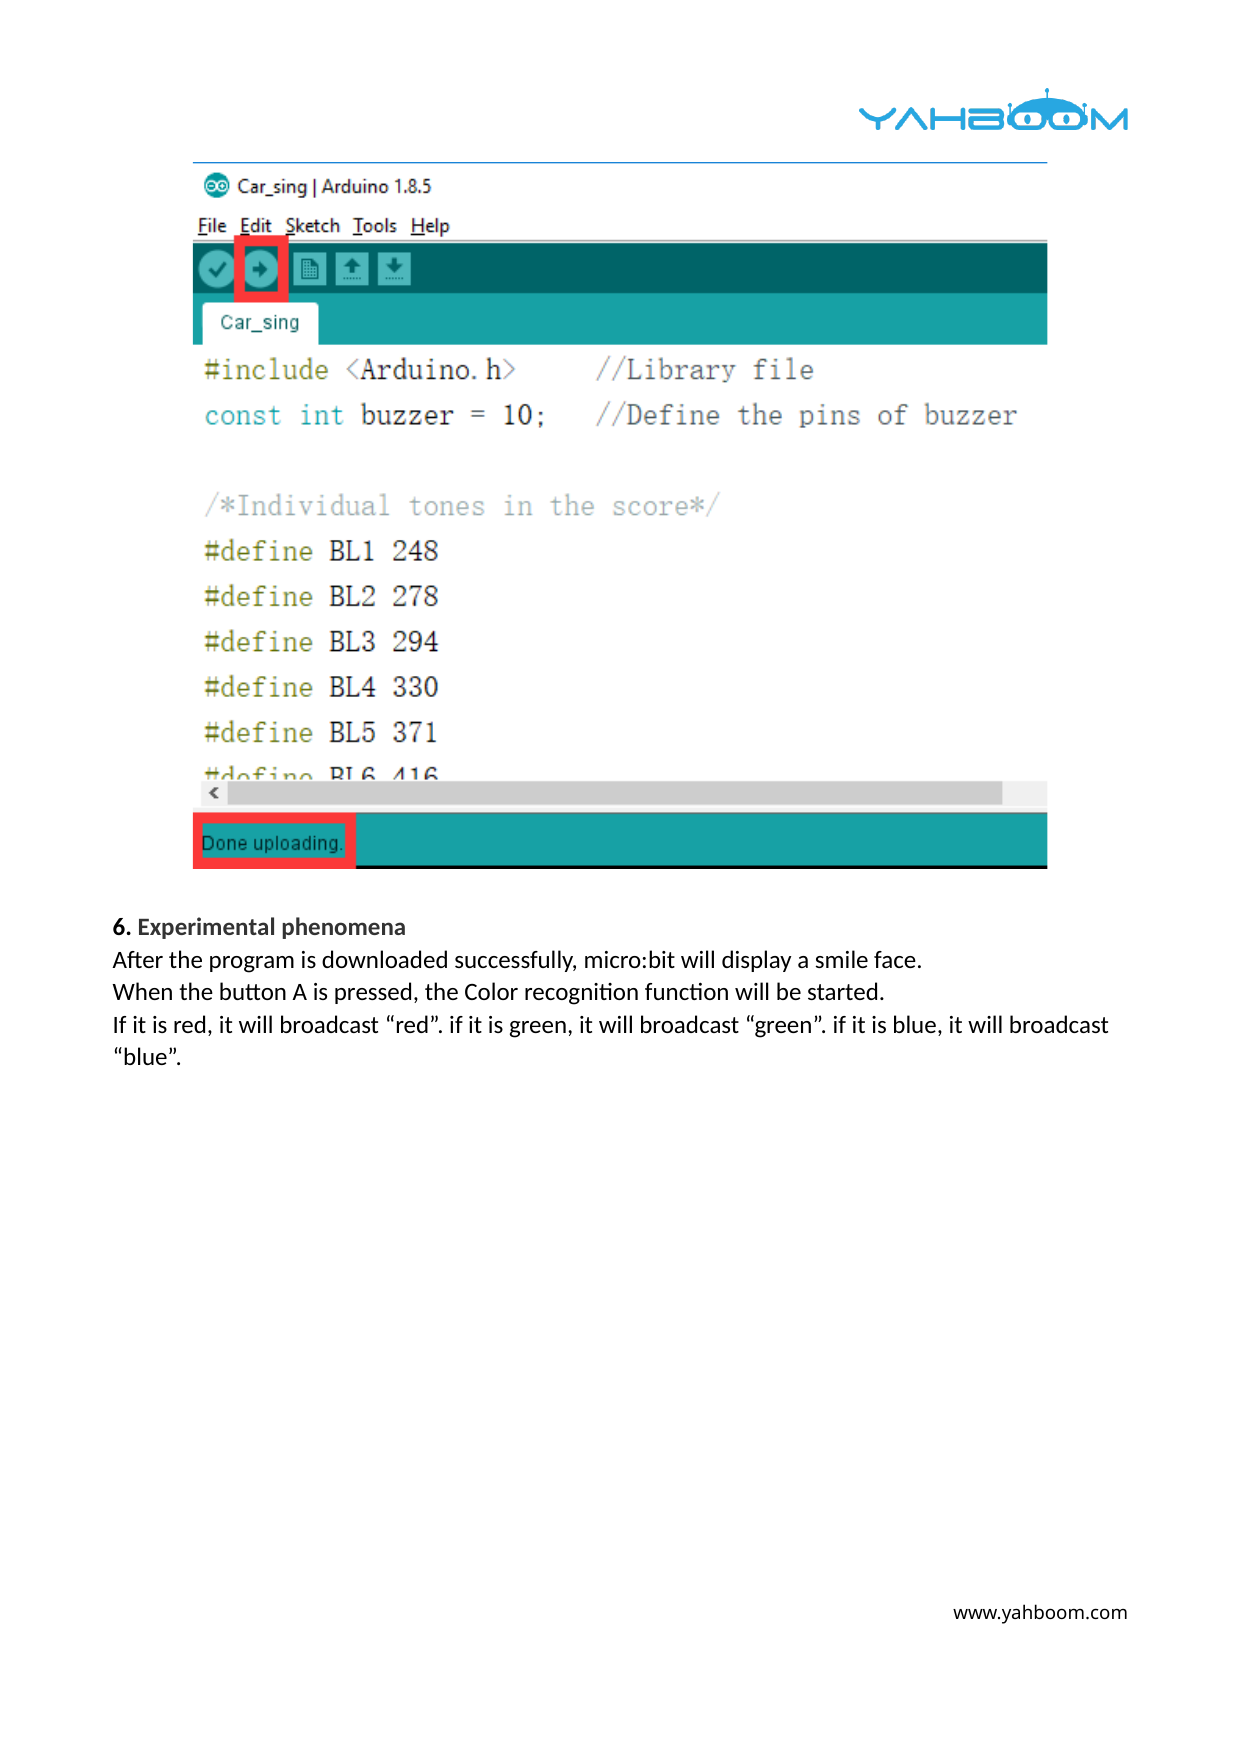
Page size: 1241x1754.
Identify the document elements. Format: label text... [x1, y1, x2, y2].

picture [192, 162, 1048, 869]
text When the button A is pressed, the Color recognition function will be started. [112, 975, 1128, 1008]
text After the program is downloaded successfully, micro:bit will display a smile face. [112, 943, 1128, 975]
text If it is red, it will broadcast “red”. if it is green, it will broadcast “green”. if it is blue, it will broadcast “blue”. [112, 1008, 1128, 1073]
text 6. Experimental phenomena [112, 910, 1128, 943]
picture [859, 88, 1128, 130]
